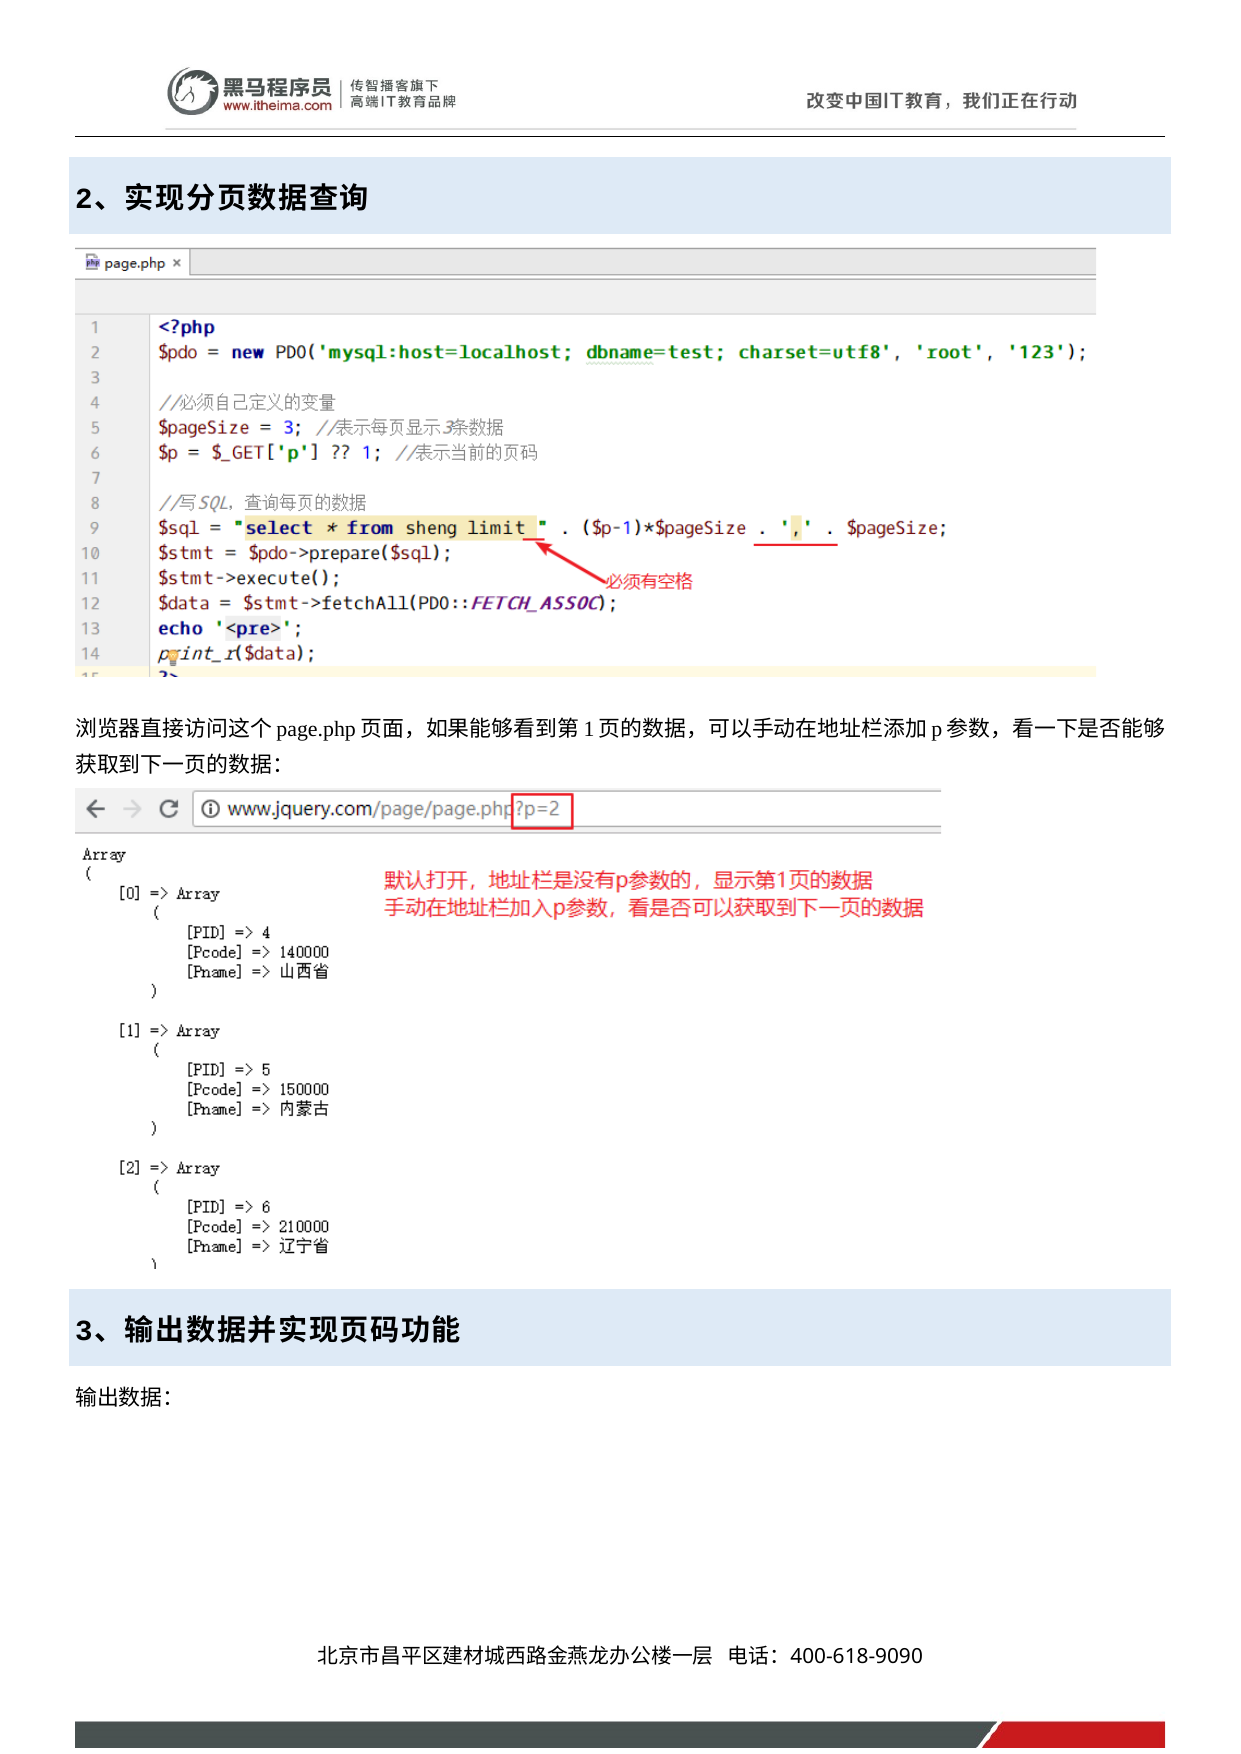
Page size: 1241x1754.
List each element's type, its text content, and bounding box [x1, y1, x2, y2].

picture [75, 6, 1166, 136]
text 输出数据： [75, 1379, 1165, 1412]
text 3、输出数据并实现页码功能 [75, 1295, 1165, 1360]
text 浏览器直接访问这个page.php页面，如果能够看到第1页的数据，可以手动在地址栏添加p参数，看一下是否能够获取到下一页的数据： [75, 711, 1165, 779]
text 2、实现分页数据查询 [75, 163, 1165, 228]
picture [75, 247, 1097, 677]
picture [75, 1669, 1166, 1748]
picture [75, 788, 942, 1269]
